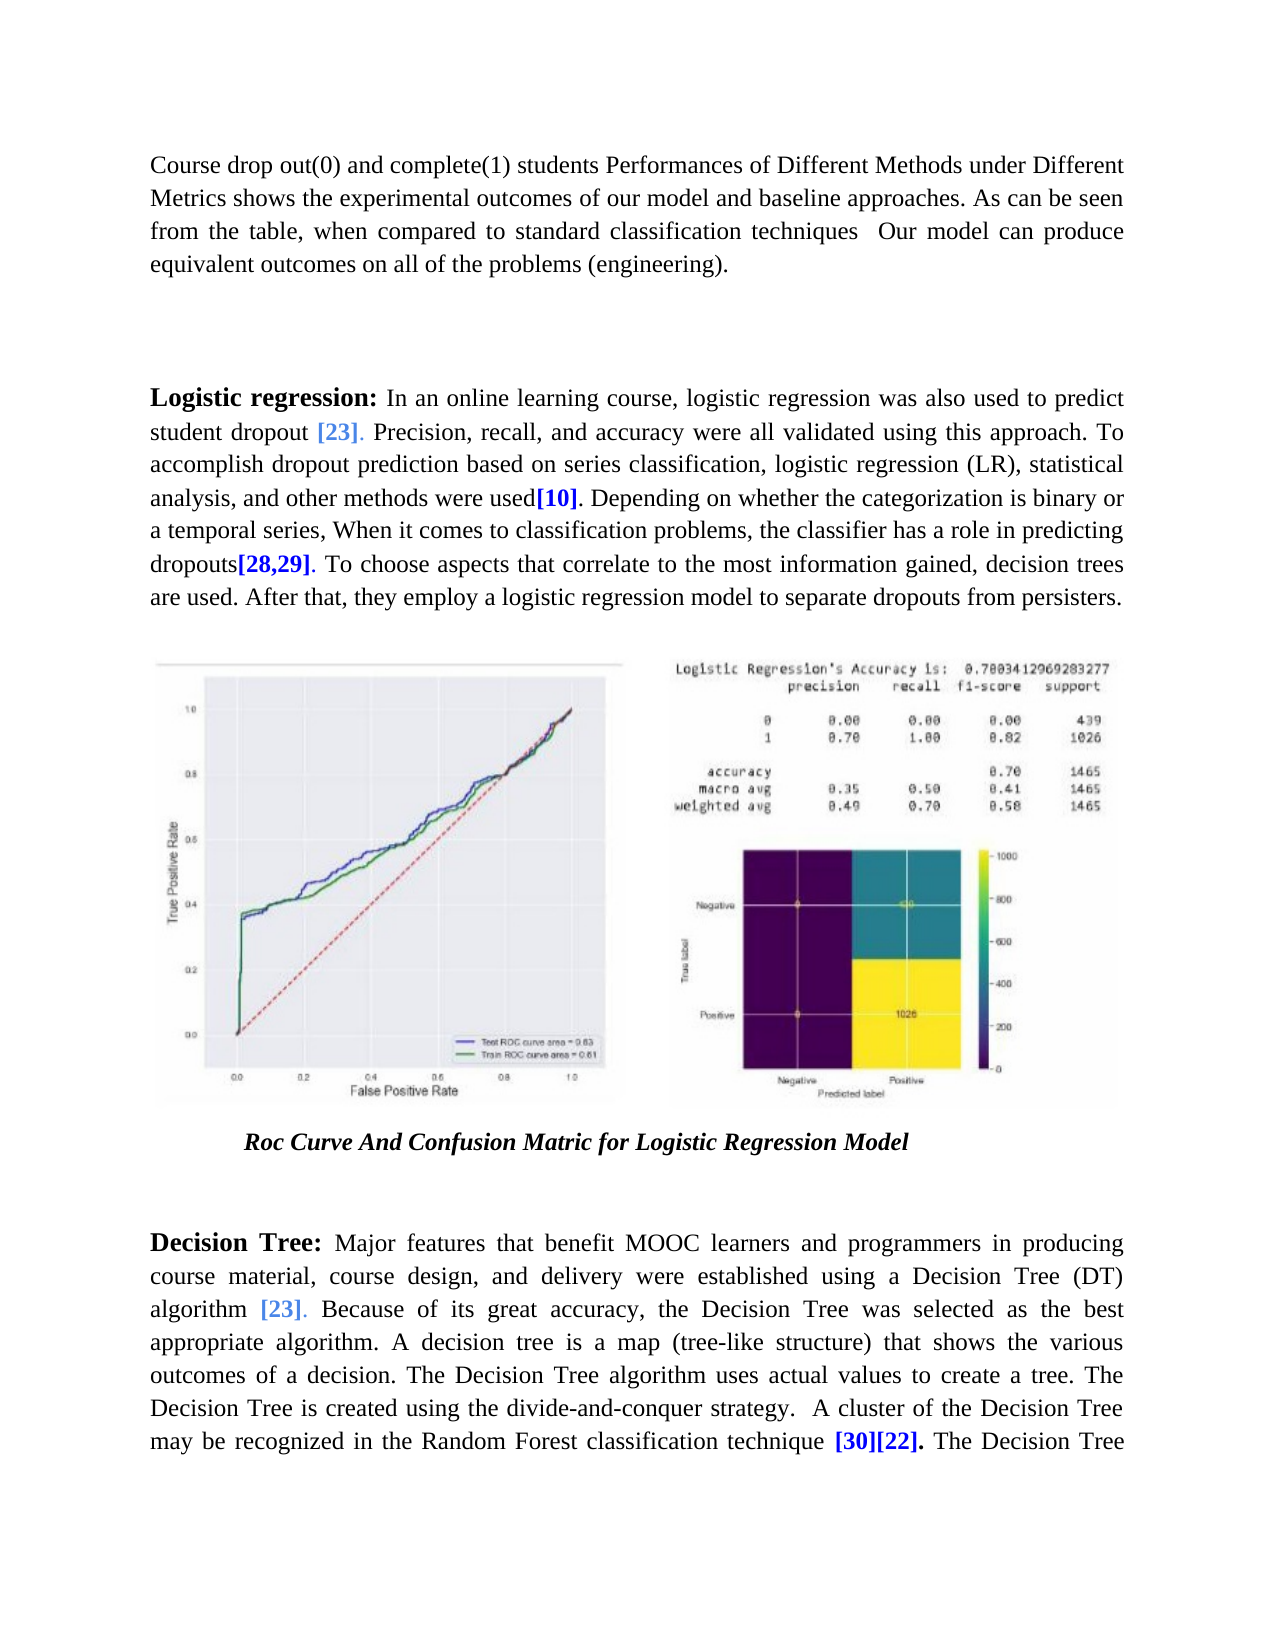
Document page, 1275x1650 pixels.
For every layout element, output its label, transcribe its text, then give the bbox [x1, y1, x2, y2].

text Course drop out(0) and complete(1) students Performances of Different Methods under Different Metrics shows the experimental outcomes of our model and baseline approaches. As can be seen from the table, when compared to standard classification techniques Our model can produce equivalent outcomes on all of the problems (engineering). [150, 150, 1125, 278]
picture [150, 647, 1125, 1123]
text Logistic regression: In an online learning course, logistic regression was also used to predict student dropout [23]. Precision, recall, and accuracy were all validated using this approach. To accomplish dropout prediction based on series classification, logistic regression (LR), statistical analysis, and other methods were used[10]. Depending on whether the categorization is binary or a temporal series, When it comes to classification problems, the classifier has a role in predicting dropouts[28,29]. To choose aspects that correlate to the most information gained, decision trees are used. After that, they employ a logistic regression model to separate dropouts from persisters. [150, 381, 1125, 610]
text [150, 1226, 1125, 1455]
text Roc Curve And Confusion Matric for Logistic Regression Model [150, 1127, 1125, 1155]
